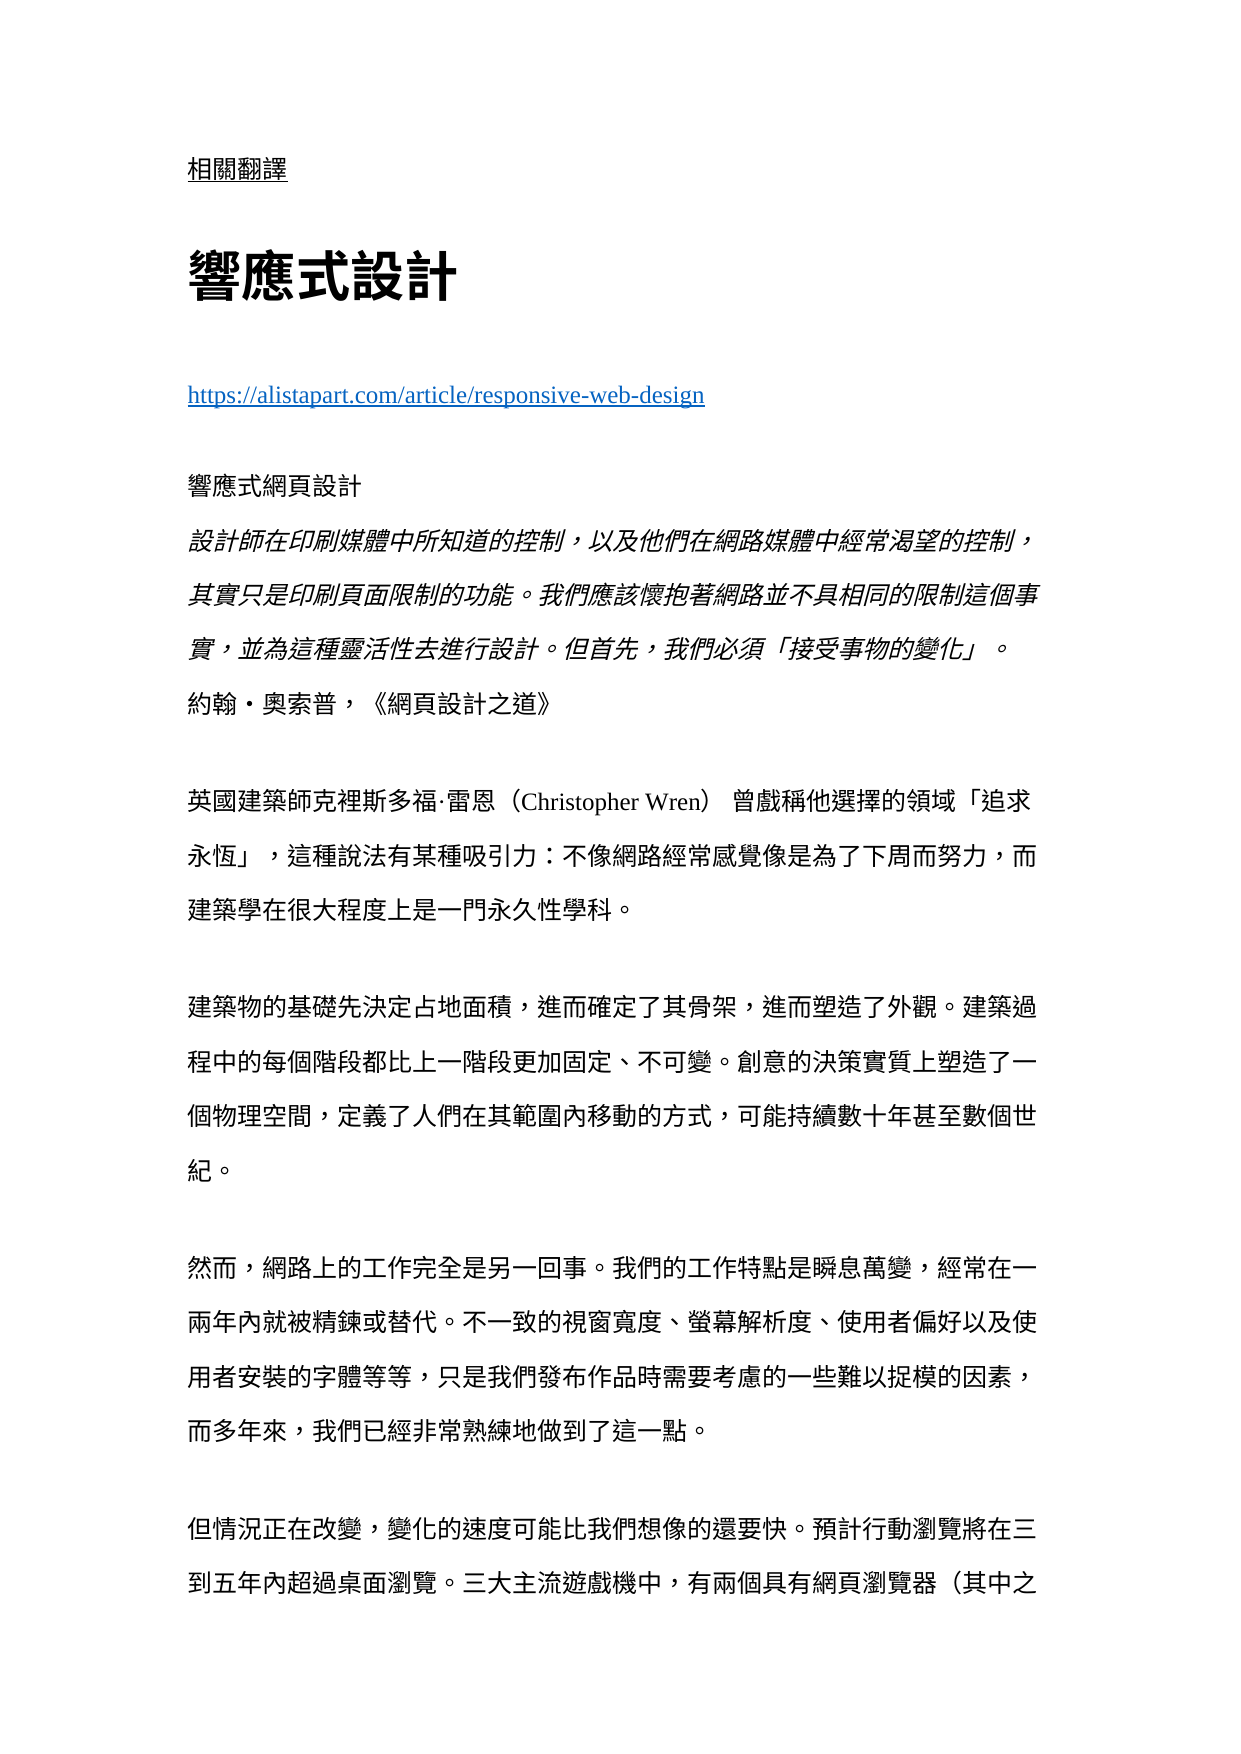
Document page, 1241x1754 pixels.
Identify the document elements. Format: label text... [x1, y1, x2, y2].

text https://alistapart.com/article/responsive-web-design [187, 380, 1053, 409]
subtitle 響應式設計 [187, 233, 1053, 312]
